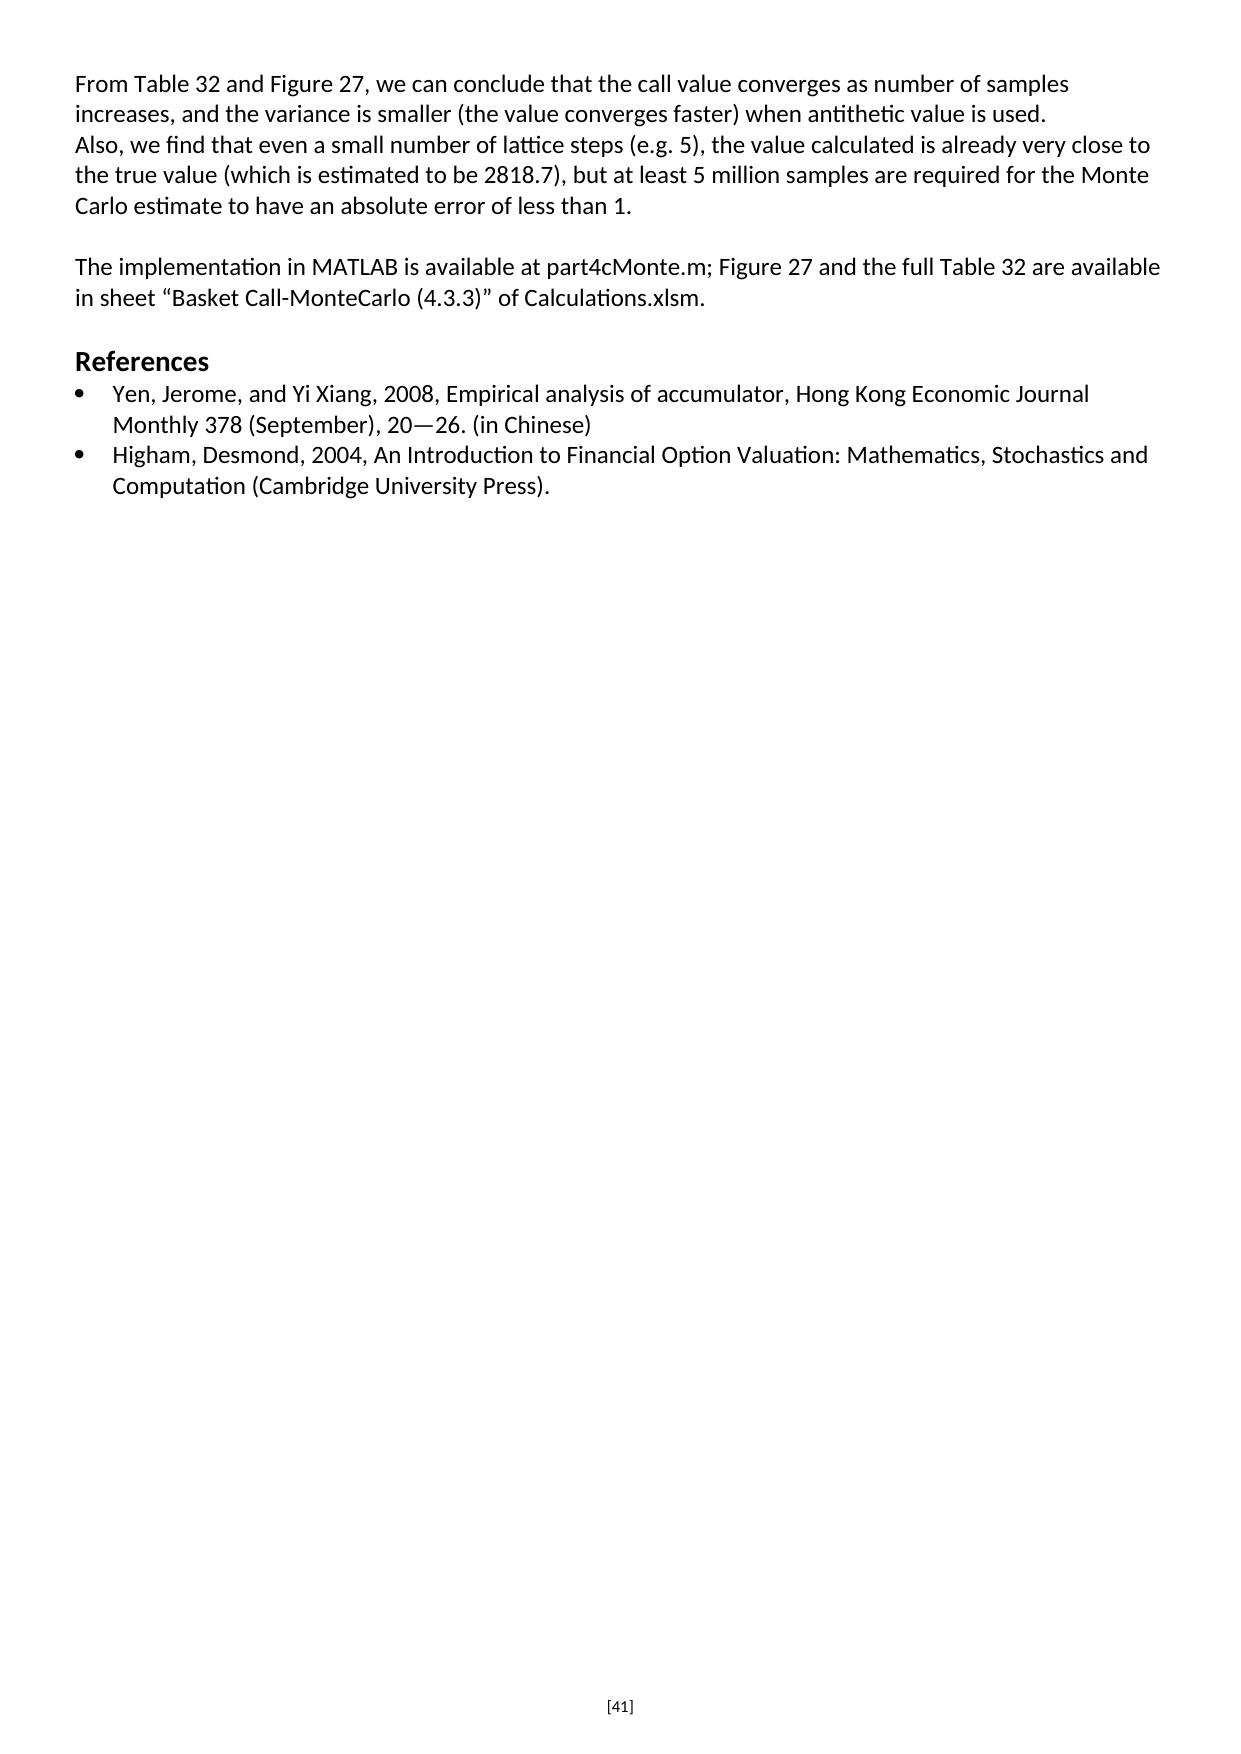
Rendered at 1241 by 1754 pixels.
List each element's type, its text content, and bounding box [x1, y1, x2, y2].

text References [75, 343, 1165, 378]
text Also, we find that even a small number of lattice steps (e.g. 5), the value calculated is already very close to the true value (which is estimated to be 2818.7), but at least 5 million samples are required for the Monte Carlo estimate to have an absolute error of less than 1. [75, 129, 1165, 221]
list Yen, Jerome, and Yi Xiang, 2008, Empirical analysis of accumulator, Hong Kong Economic Journal Monthly 378 (September), 20—26. (in Chinese) [75, 378, 1165, 439]
text From Table 32 and Figure 27, we can conclude that the call value converges as number of samples increases, and the variance is smaller (the value converges faster) when antithetic value is used. [75, 68, 1165, 129]
list Higham, Desmond, 2004, An Introduction to Financial Option Valuation: Mathematics, Stochastics and Computation (Cambridge University Press). [75, 439, 1165, 500]
text The implementation in MATLAB is available at part4cMonte.m; Figure 27 and the full Table 32 are available in sheet “Basket Call-MonteCarlo (4.3.3)” of Calculations.xlsm. [75, 251, 1165, 312]
